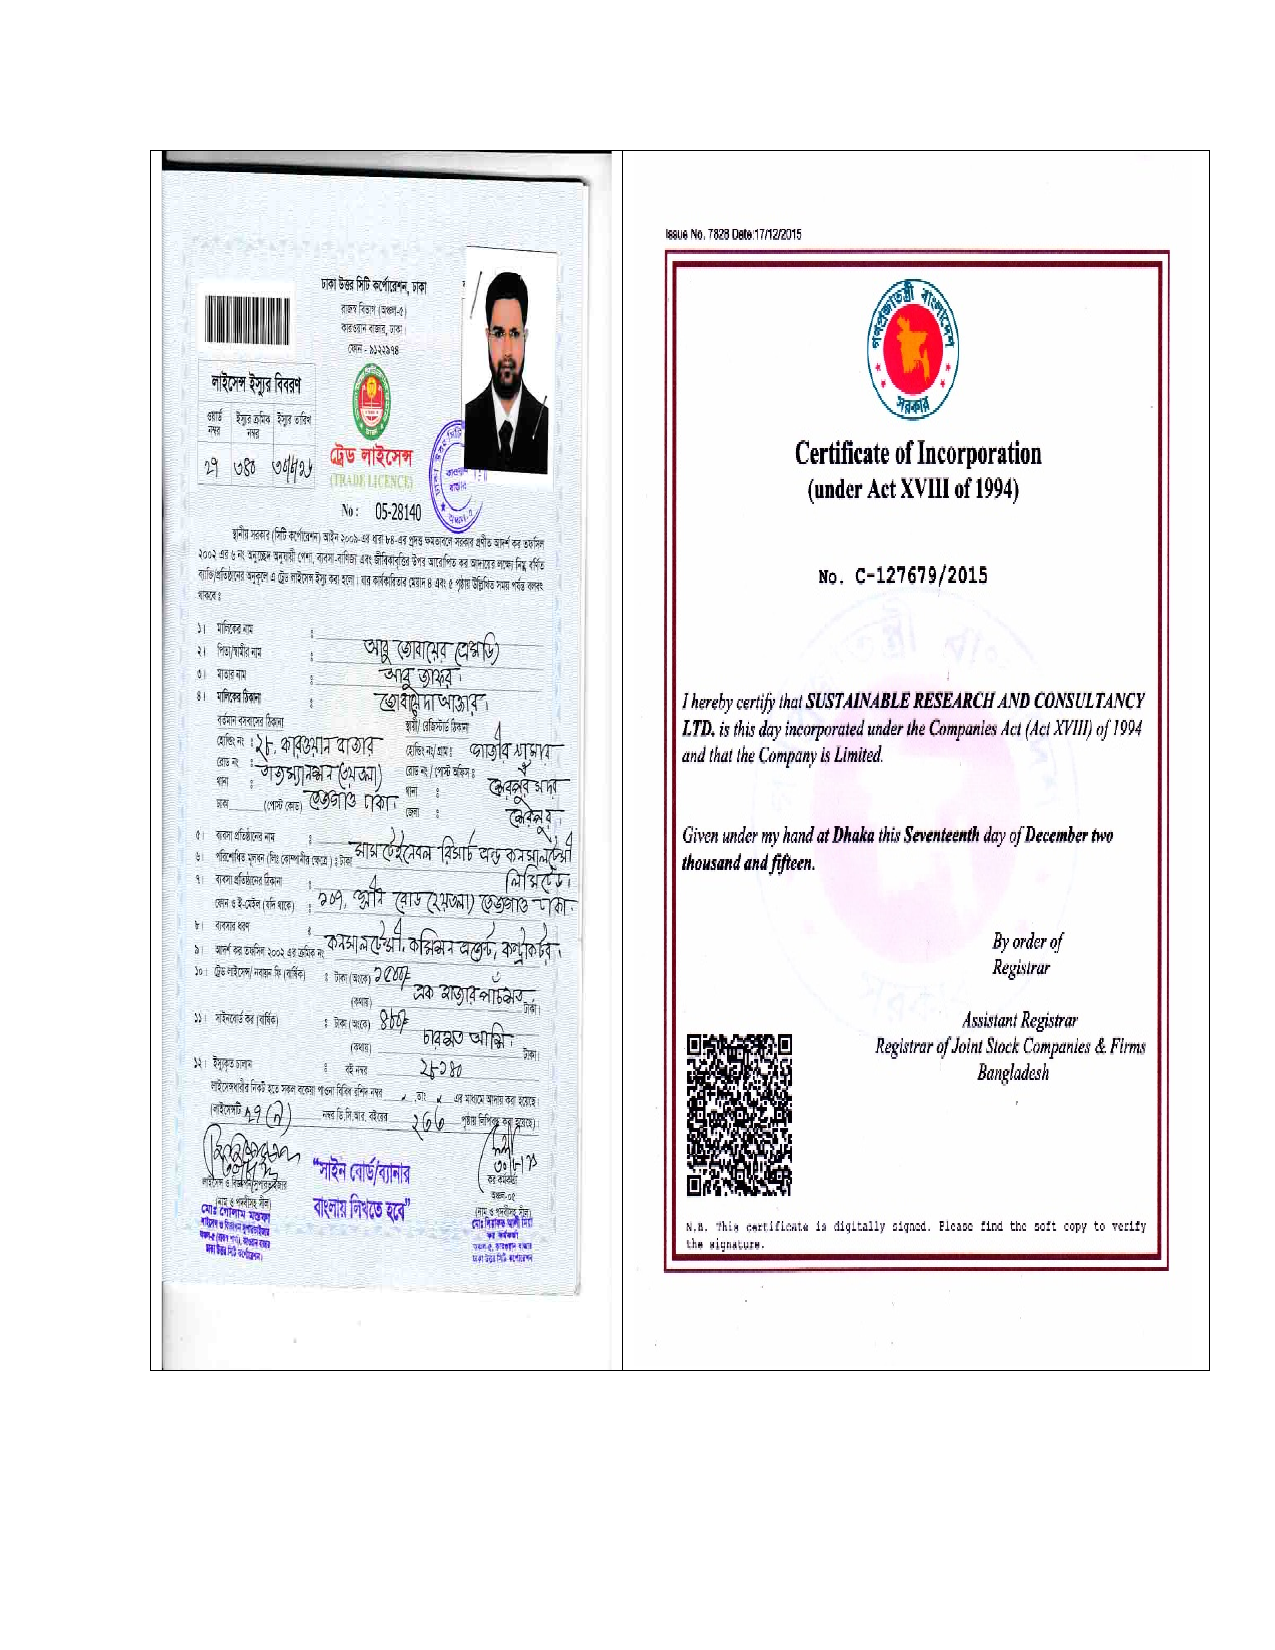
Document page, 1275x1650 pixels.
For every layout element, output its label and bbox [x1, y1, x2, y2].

table_header [623, 151, 1209, 1370]
table_header [151, 151, 161, 1370]
table_header [612, 151, 622, 1370]
picture [634, 151, 1192, 1366]
picture [161, 151, 612, 1370]
